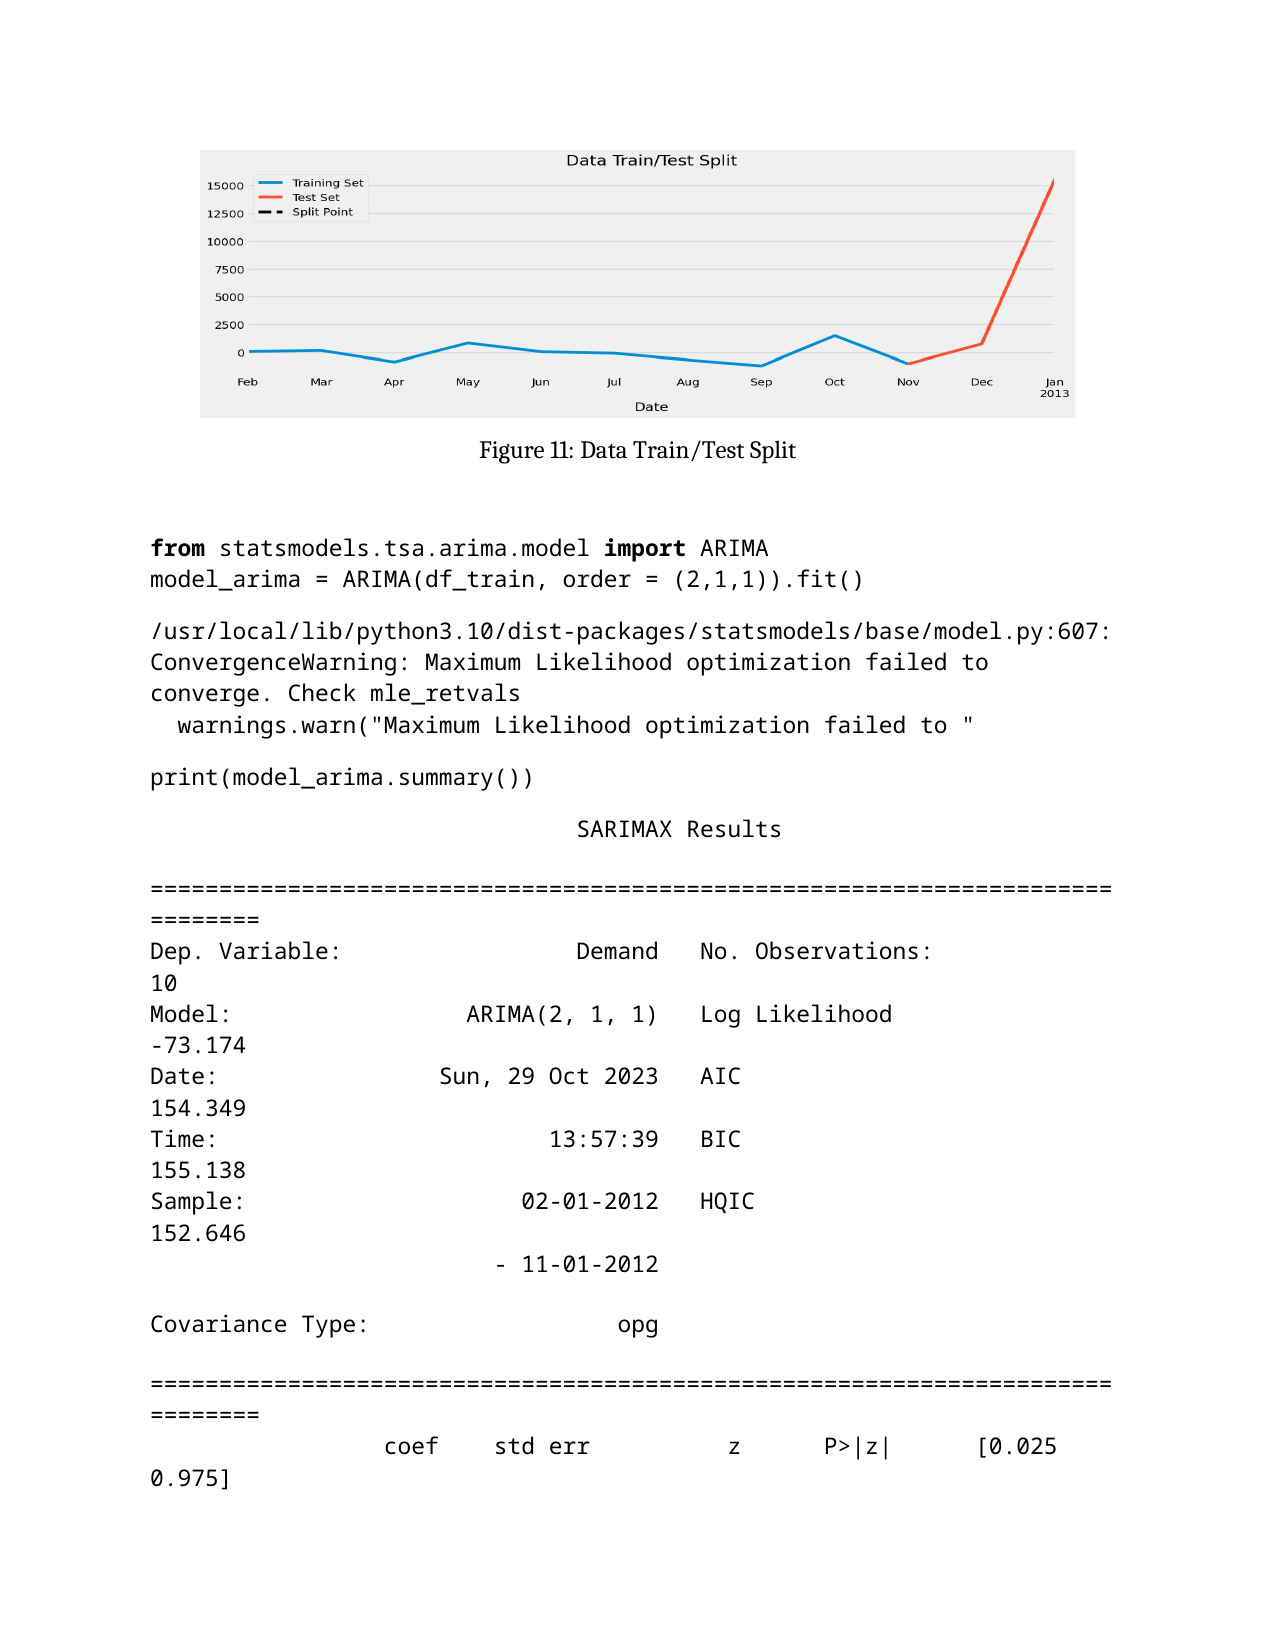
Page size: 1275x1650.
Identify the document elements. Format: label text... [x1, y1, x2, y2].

text Figure 11: Data Train/Test Split [150, 436, 1125, 465]
text print(model_arima.summary()) [150, 761, 1125, 792]
text /usr/local/lib/python3.10/dist-packages/statsmodels/base/model.py:607: ConvergenceWarning: Maximum Likelihood optimization failed to converge. Check mle_retvals warnings.warn("Maximum Likelihood optimization failed to " [150, 615, 1125, 740]
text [150, 813, 1125, 1493]
text from statsmodels.tsa.arima.model import ARIMA model_arima = ARIMA(df_train, order = (2,1,1)).fit() [150, 531, 1125, 594]
picture [200, 150, 1075, 418]
